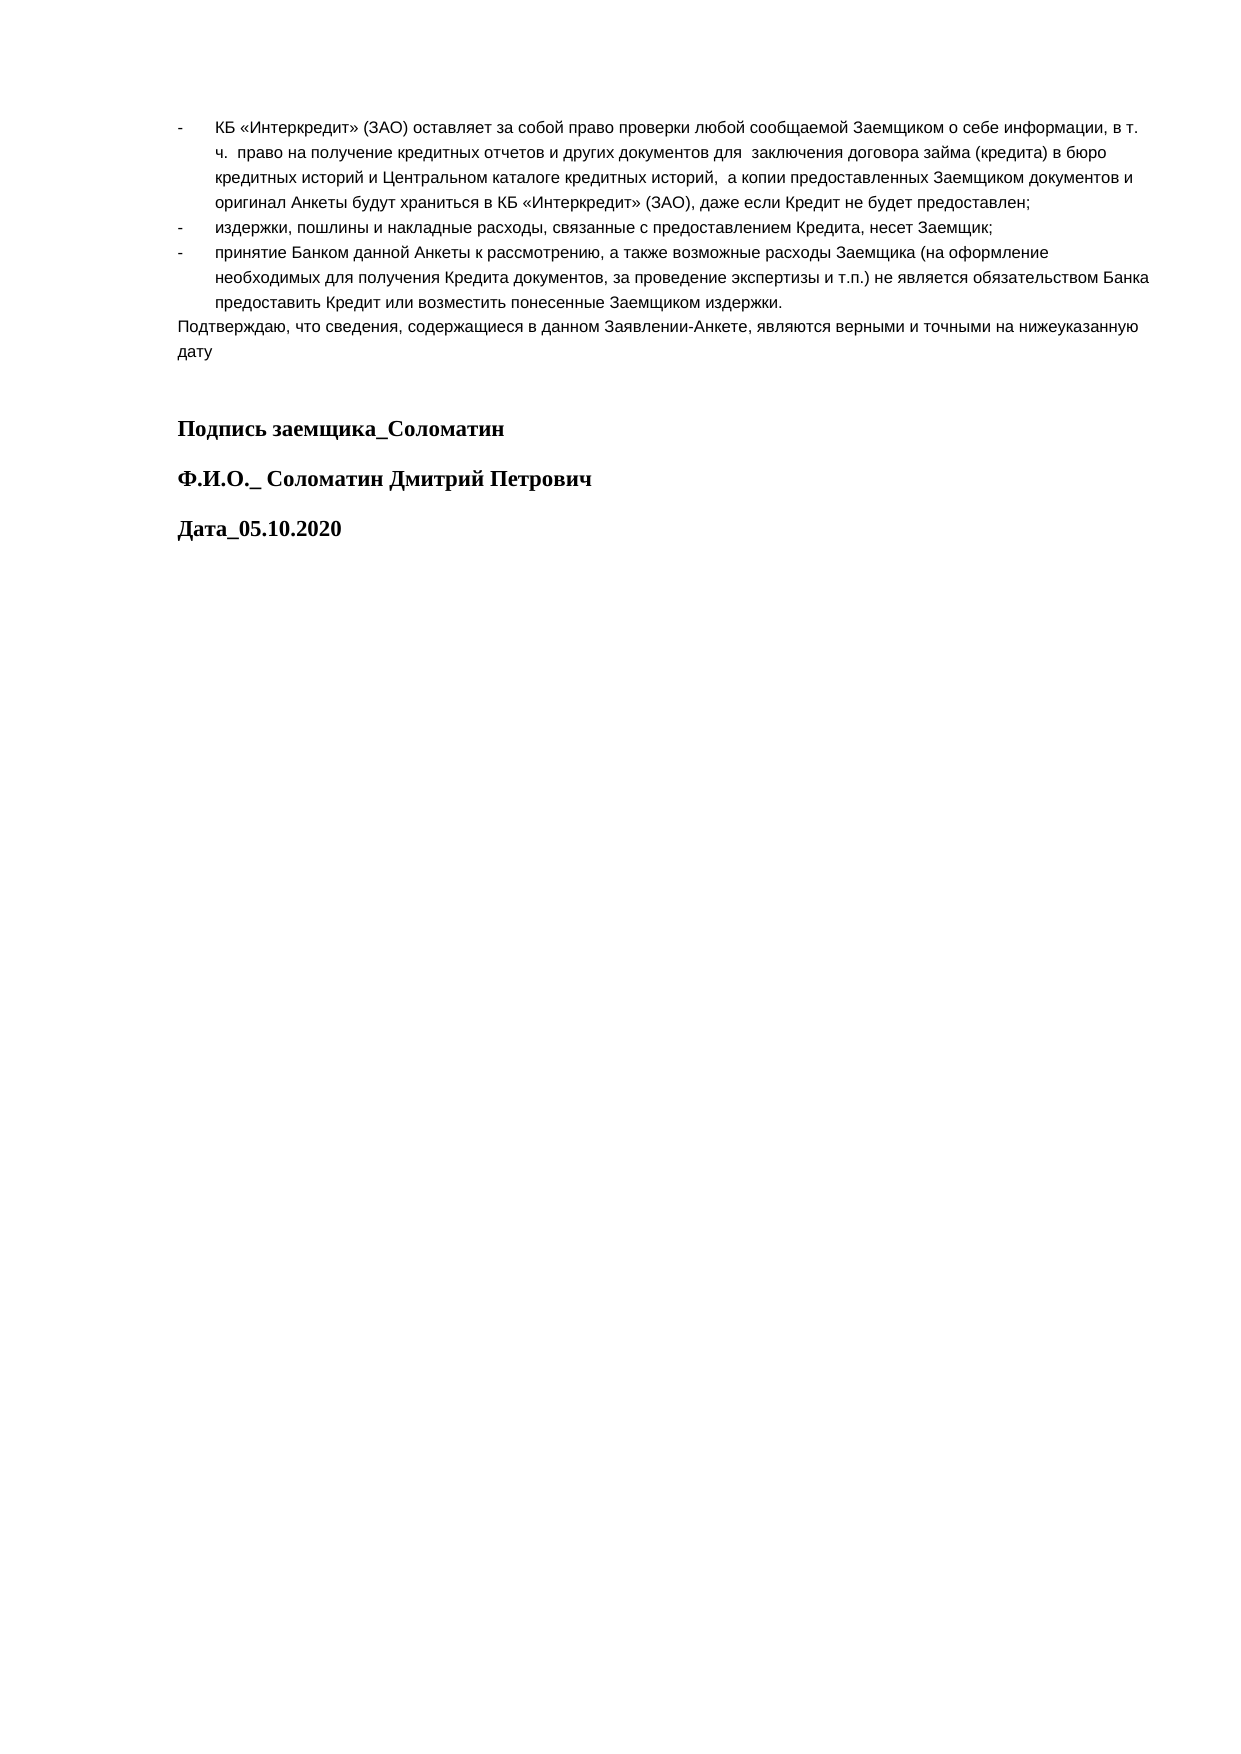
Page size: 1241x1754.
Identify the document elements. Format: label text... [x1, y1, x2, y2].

list принятие Банком данной Анкеты к рассмотрению, а также возможные расходы Заемщика (на оформление необходимых для получения Кредита документов, за проведение экспертизы и т.п.) не является обязательством Банка предоставить Кредит или возместить понесенные Заемщиком издержки. [177, 243, 1152, 312]
list КБ «Интеркредит» (ЗАО) оставляет за собой право проверки любой сообщаемой Заемщиком о себе информации, в т. ч. право на получение кредитных отчетов и других документов для заключения договора займа (кредита) в бюро кредитных историй и Центральном каталоге кредитных историй, а копии предоставленных Заемщиком документов и оригинал Анкеты будут храниться в КБ «Интеркредит» (ЗАО), даже если Кредит не будет предоставлен; [177, 118, 1152, 212]
text Подтверждаю, что сведения, содержащиеся в данном Заявлении-Анкете, являются верными и точными на нижеуказанную дату [177, 317, 1152, 361]
text Подпись заемщика_Соломатин [177, 417, 1152, 441]
list издержки, пошлины и накладные расходы, связанные с предоставлением Кредита, несет Заемщик; [177, 218, 1152, 237]
text Дата_05.10.2020 [177, 517, 1152, 541]
text Ф.И.О._ Соломатин Дмитрий Петрович [177, 467, 1152, 491]
